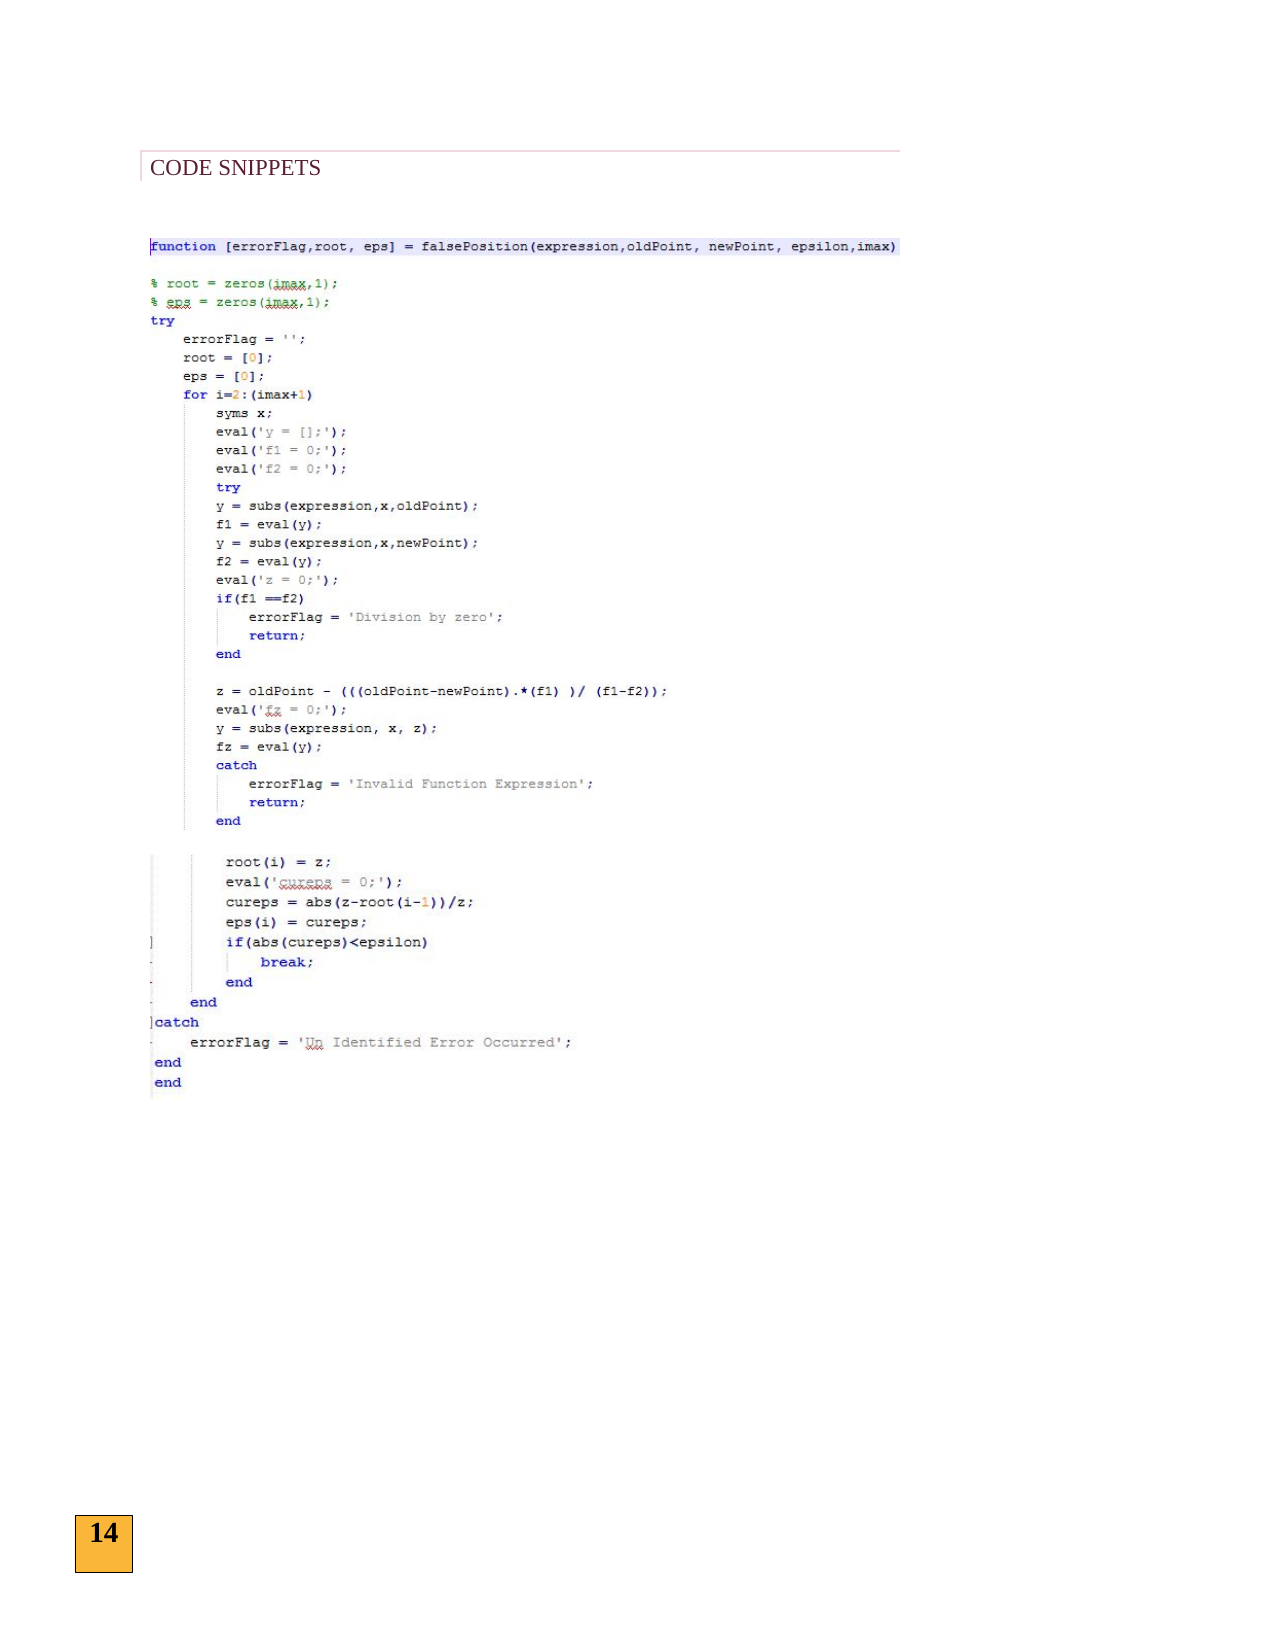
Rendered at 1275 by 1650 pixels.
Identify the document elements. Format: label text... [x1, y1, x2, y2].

subtitle Code snippets [142, 152, 900, 181]
picture [150, 238, 900, 831]
picture [150, 854, 629, 1099]
